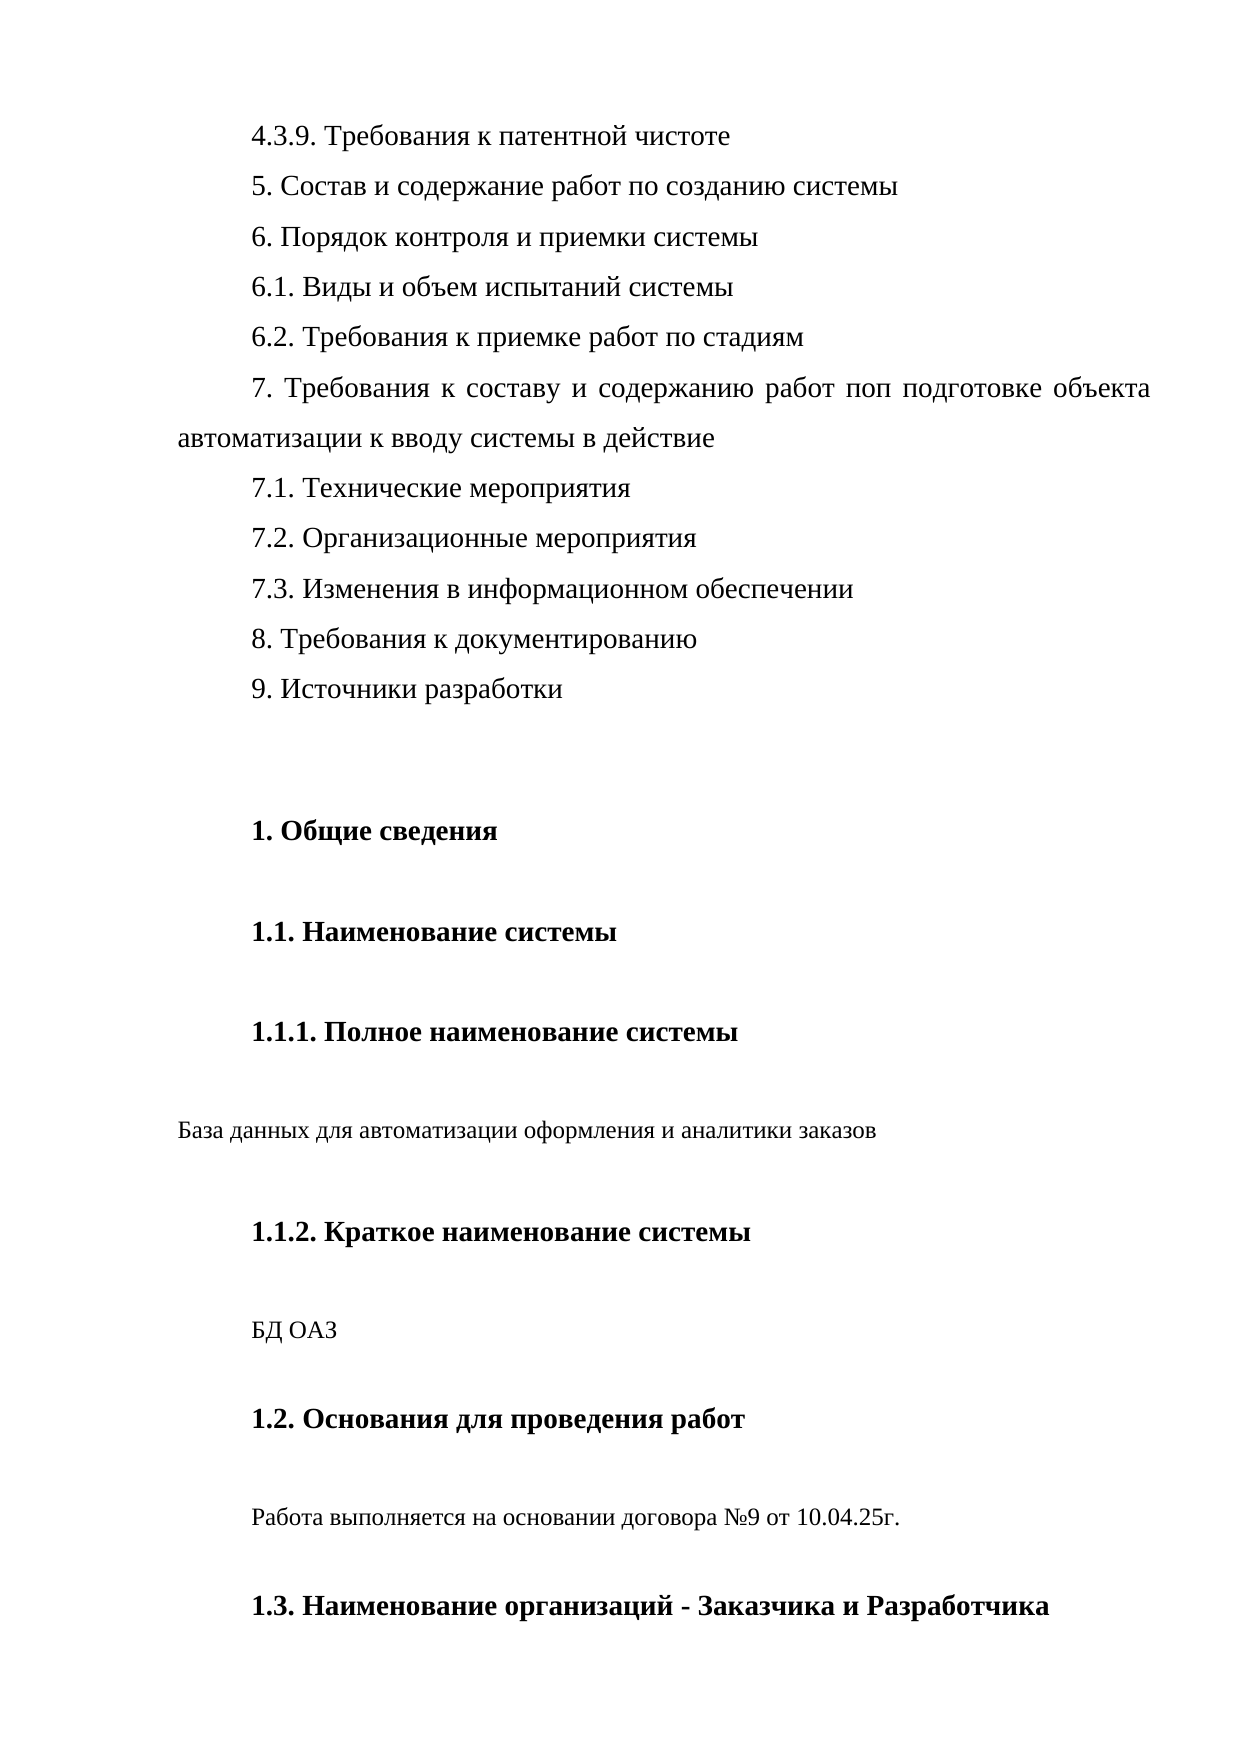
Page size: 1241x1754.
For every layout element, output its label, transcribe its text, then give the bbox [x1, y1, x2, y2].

text 8. Требования к документированию [177, 621, 1152, 655]
text 1.3. Наименование организаций - Заказчика и Разработчика [177, 1588, 1152, 1622]
text 6.2. Требования к приемке работ по стадиям [177, 319, 1152, 353]
text 1.1.1. Полное наименование системы [177, 1014, 1152, 1048]
text БД ОАЗ [177, 1315, 1152, 1344]
text 9. Источники разработки [177, 672, 1152, 705]
text 7.3. Изменения в информационном обеспечении [177, 571, 1152, 604]
text База данных для автоматизации оформления и аналитики заказов [177, 1115, 1152, 1144]
text 1. Общие сведения [177, 813, 1152, 847]
text 5. Состав и содержание работ по созданию системы [177, 168, 1152, 202]
text 4.3.9. Требования к патентной чистоте [177, 118, 1152, 152]
text 7.2. Организационные мероприятия [177, 521, 1152, 554]
text 7.1. Технические мероприятия [177, 470, 1152, 504]
text 1.1. Наименование системы [177, 914, 1152, 947]
text 6.1. Виды и объем испытаний системы [177, 269, 1152, 303]
text 6. Порядок контроля и приемки системы [177, 219, 1152, 252]
text 1.1.2. Краткое наименование системы [177, 1214, 1152, 1248]
text 1.2. Основания для проведения работ [177, 1401, 1152, 1435]
text 7. Требования к составу и содержанию работ поп подготовке объекта автоматизации к вводу системы в действие [177, 370, 1152, 453]
text Работа выполняется на основании договора №9 от 10.04.25г. [177, 1502, 1152, 1531]
